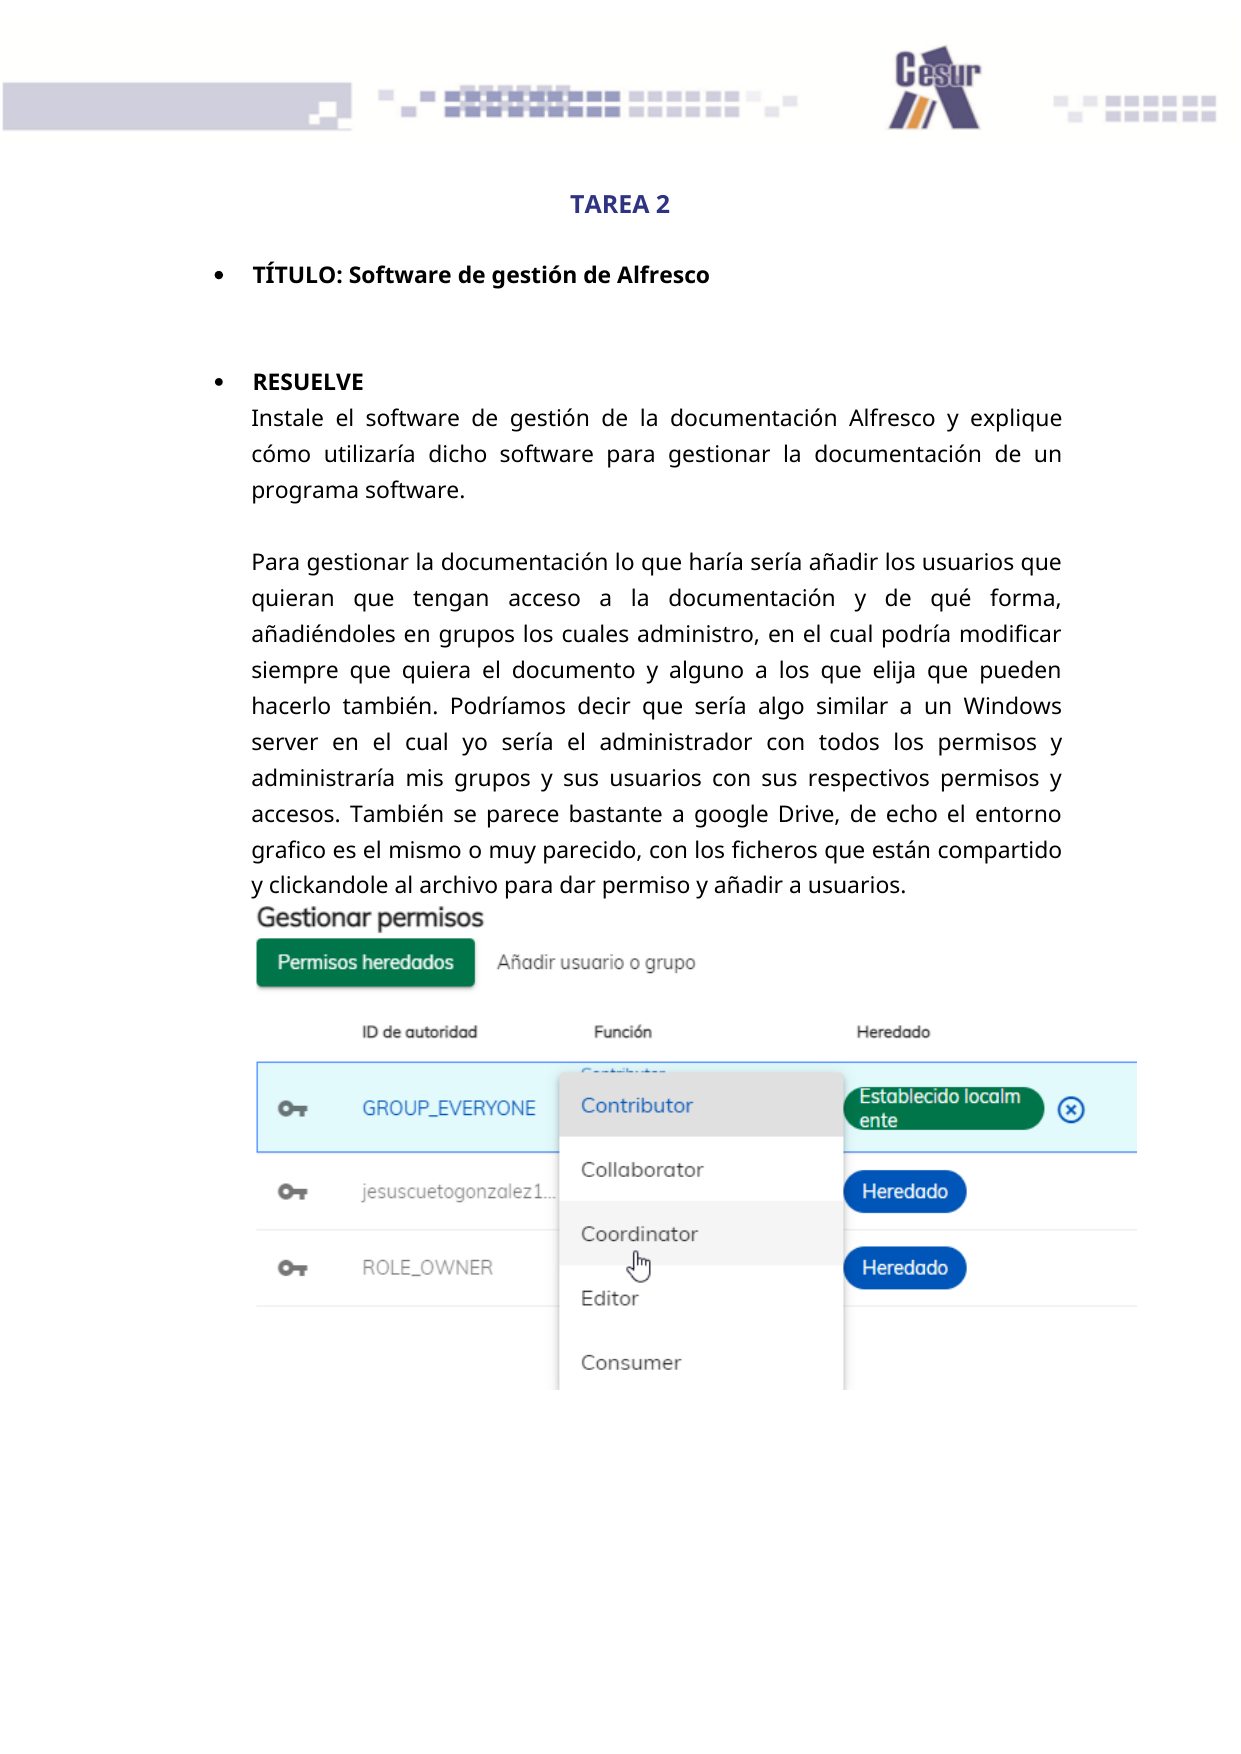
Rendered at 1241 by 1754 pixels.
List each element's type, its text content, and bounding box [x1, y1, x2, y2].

text Instale el software de gestión de la documentación Alfresco y explique cómo utilizaría dicho software para gestionar la documentación de un programa software. [251, 402, 1063, 505]
list TÍTULO: Software de gestión de Alfresco [215, 258, 1063, 290]
text TAREA 2 [177, 187, 1063, 221]
text Para gestionar la documentación lo que haría sería añadir los usuarios que quieran que tengan acceso a la documentación y de qué forma, añadiéndoles en grupos los cuales administro, en el cual podría modificar siempre que quiera el documento y alguno a los que elija que pueden hacerlo también. Podríamos decir que sería algo similar a un Windows server en el cual yo sería el administrador con todos los permisos y administraría mis grupos y sus usuarios con sus respectivos permisos y accesos. También se parece bastante a google Drive, de echo el entorno grafico es el mismo o muy parecido, con los ficheros que están compartido y clickandole al archivo para dar permiso y añadir a usuarios. [251, 546, 1063, 901]
picture [251, 905, 1137, 1390]
list RESUELVE [215, 366, 1063, 398]
picture [0, 11, 1241, 146]
